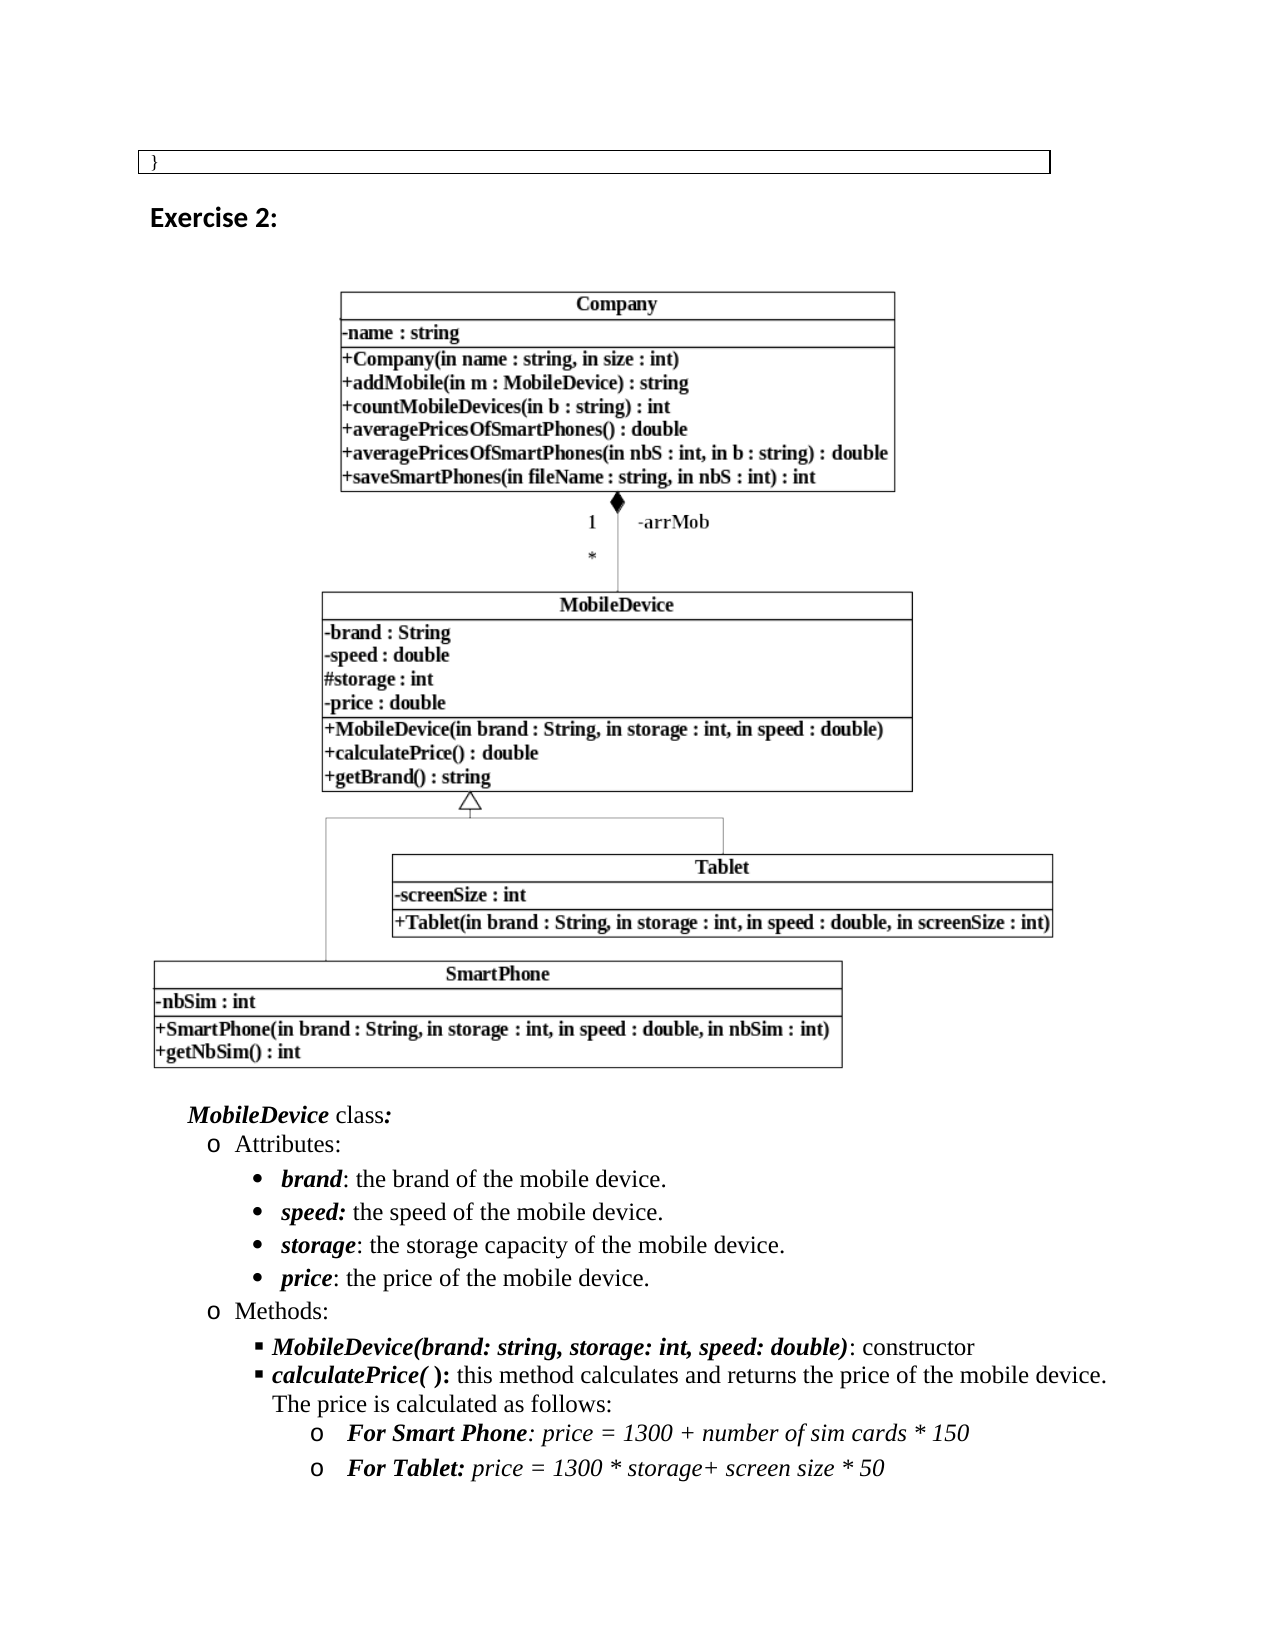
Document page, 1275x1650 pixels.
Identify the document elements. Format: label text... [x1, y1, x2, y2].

list speed: the speed of the mobile device. [253, 1197, 1125, 1226]
list brand: the brand of the mobile device. [253, 1164, 1125, 1193]
list storage: the storage capacity of the mobile device. [253, 1230, 1125, 1259]
list Methods: [206, 1296, 1125, 1327]
list Attributes: [206, 1129, 1125, 1160]
list price: the price of the mobile device. [253, 1263, 1125, 1292]
list calculatePrice( ): this method calculates and returns the price of the mobile device. The price is calculated as follows: [253, 1361, 1125, 1418]
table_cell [139, 151, 1049, 173]
list For Smart Phone: price = 1300 + number of sim cards * 150 [309, 1418, 1125, 1449]
text Exercise 2: [150, 199, 1125, 234]
list MobileDevice(brand: string, storage: int, speed: double): constructor [253, 1332, 1125, 1361]
list For Tablet: price = 1300 * storage+ screen size * 50 [309, 1453, 1125, 1484]
list MobileDevice class: [187, 1100, 1125, 1129]
